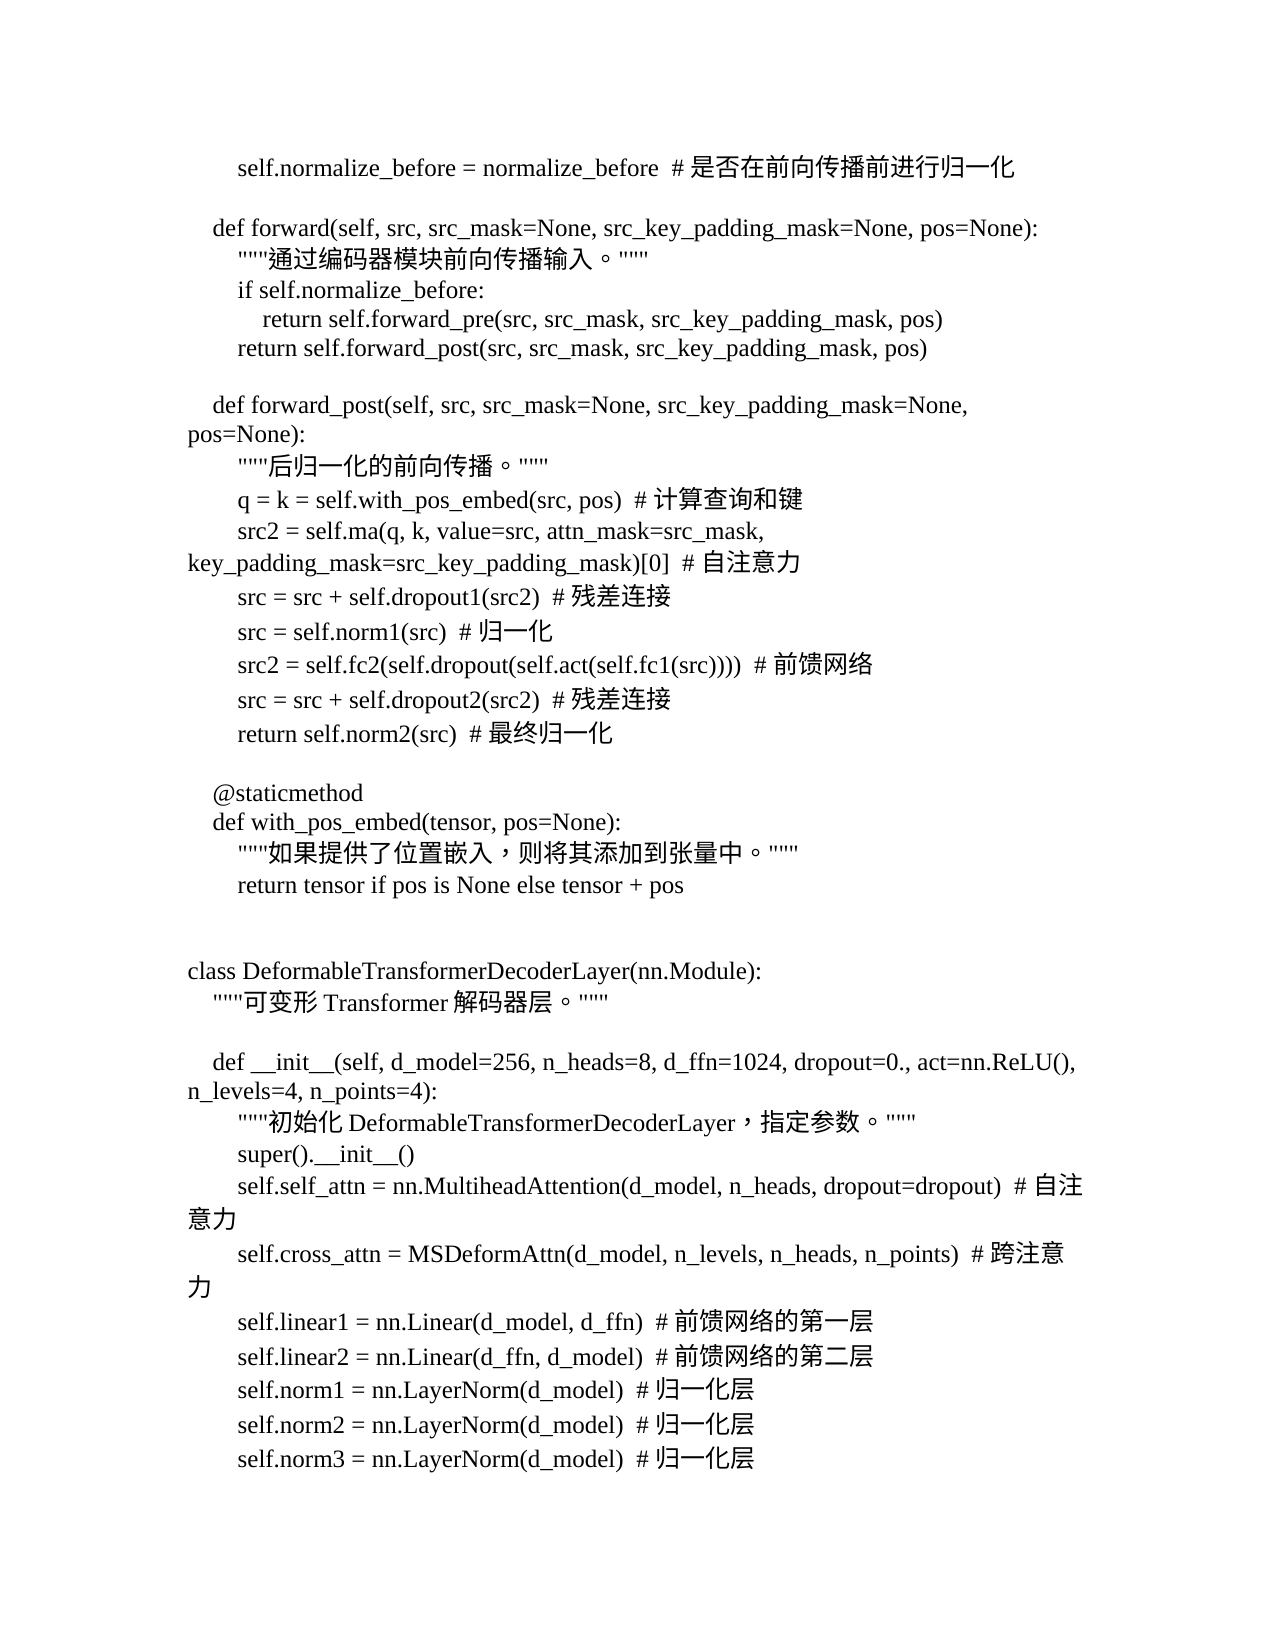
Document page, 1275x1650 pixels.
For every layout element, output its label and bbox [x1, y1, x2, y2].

text [187, 150, 1087, 1474]
